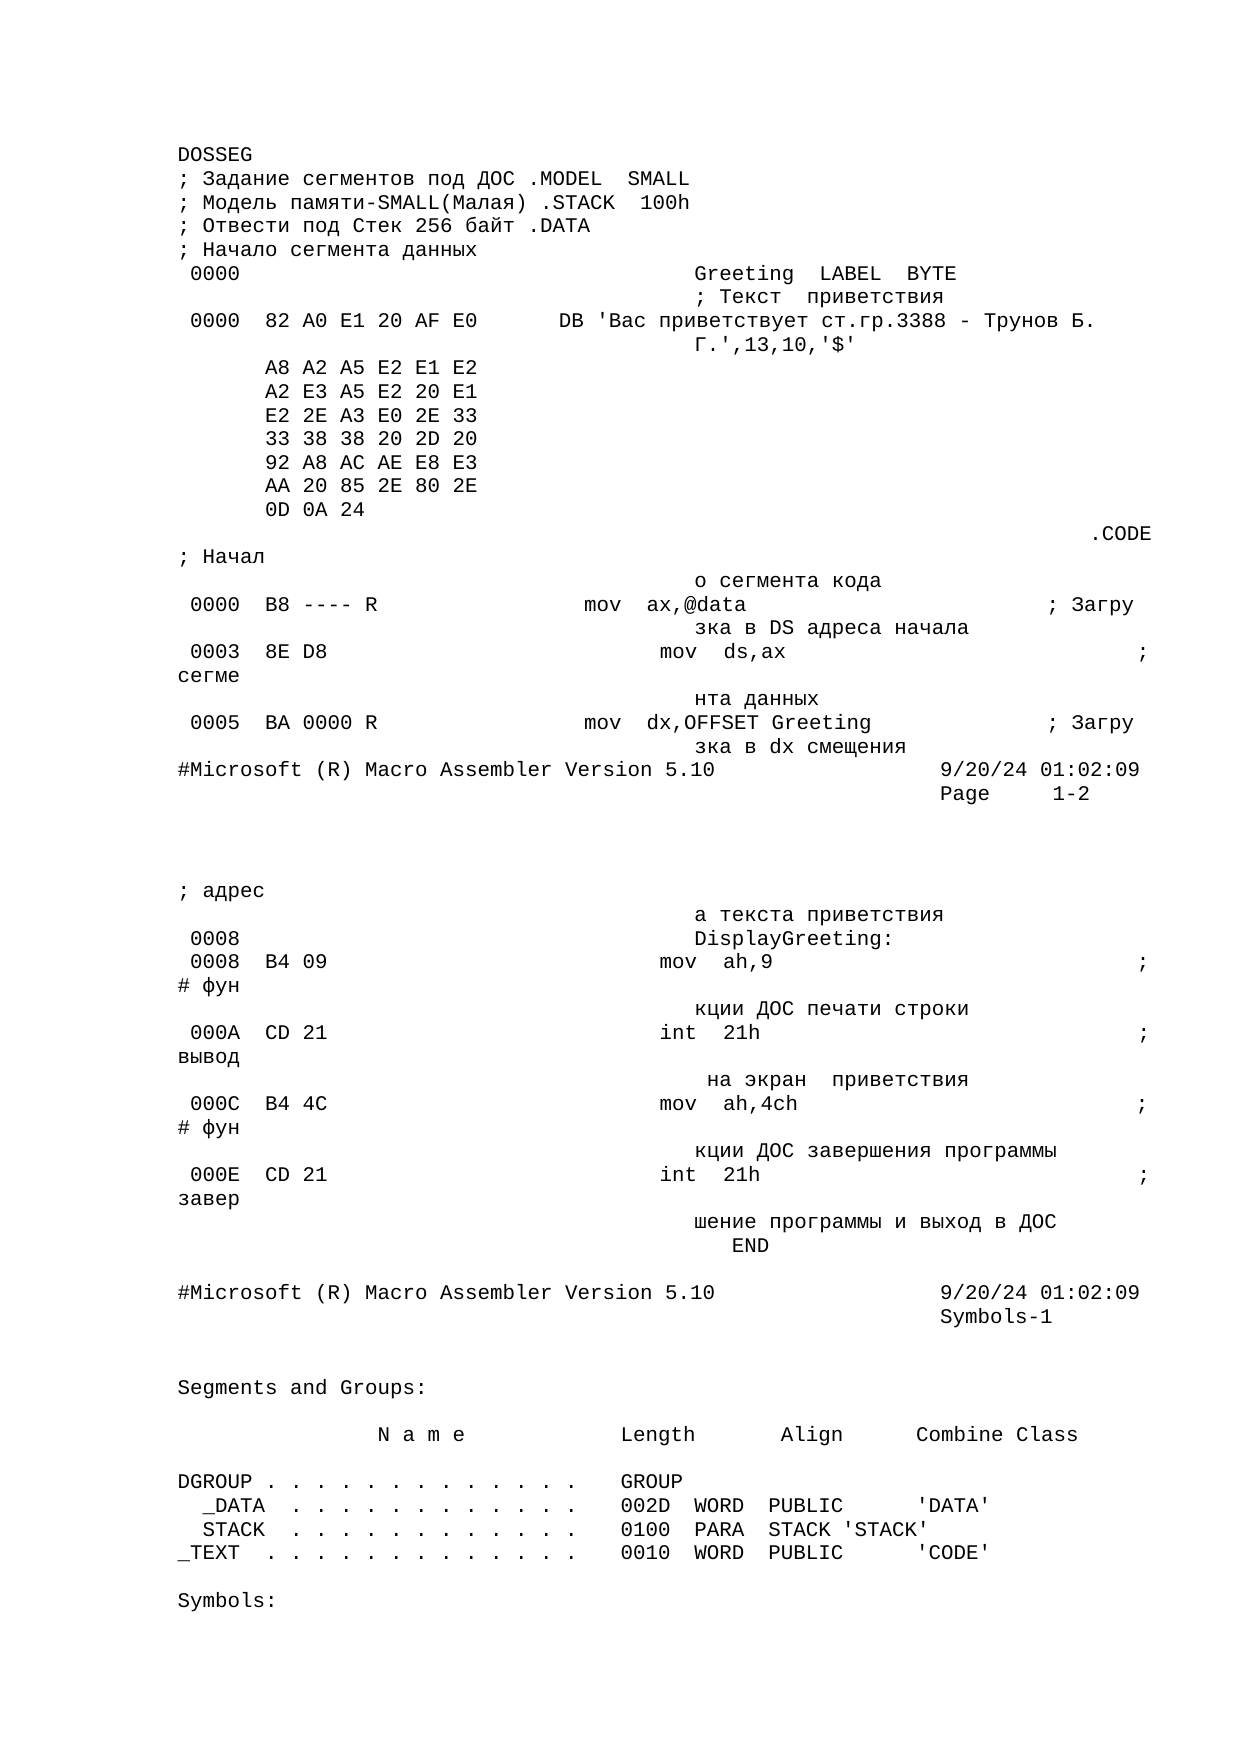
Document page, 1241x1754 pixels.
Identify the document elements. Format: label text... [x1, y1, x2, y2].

text 000A CD 21 int 21h ; вывод [177, 1022, 1152, 1069]
text Symbols-1 [177, 1306, 1152, 1329]
text A2 E3 A5 E2 20 E1 [177, 381, 1152, 404]
text 0000 Greeting LABEL BYTE [177, 263, 1152, 286]
text 0003 8E D8 mov ds,ax ; сегме [177, 641, 1152, 688]
text 0000 82 A0 E1 20 AF E0 DB 'Вас приветствует ст.гр.3388 - Трунов Б. [177, 310, 1152, 334]
text а текста приветствия [177, 904, 1152, 927]
text E2 2E A3 E0 2E 33 [177, 404, 1152, 428]
text _DATA . . . . . . . . . . . . 002D WORD PUBLIC 'DATA' [177, 1495, 1152, 1519]
text .CODE ; Начал [177, 523, 1152, 570]
text END [177, 1235, 1152, 1258]
text кции ДОС завершения программы [177, 1140, 1152, 1164]
text #Microsoft (R) Macro Assembler Version 5.10 9/20/24 01:02:09 [177, 759, 1152, 783]
text зка в dx смещения [177, 736, 1152, 759]
text DGROUP . . . . . . . . . . . . . GROUP [177, 1471, 1152, 1495]
text 33 38 38 20 2D 20 [177, 428, 1152, 452]
text о сегмента кода [177, 570, 1152, 594]
text _TEXT . . . . . . . . . . . . . 0010 WORD PUBLIC 'CODE' [177, 1542, 1152, 1566]
text на экран приветствия [177, 1069, 1152, 1093]
text A8 A2 A5 E2 E1 E2 [177, 357, 1152, 381]
text 92 A8 AC AE E8 E3 [177, 452, 1152, 476]
text шение программы и выход в ДОС [177, 1211, 1152, 1235]
text STACK . . . . . . . . . . . . 0100 PARA STACK 'STACK' [177, 1519, 1152, 1542]
text 0008 B4 09 mov ah,9 ; # фун [177, 951, 1152, 998]
text Page 1-2 [177, 783, 1152, 807]
text 000C B4 4C mov ah,4ch ; # фун [177, 1093, 1152, 1140]
text кции ДОС печати строки [177, 998, 1152, 1022]
text ; Задание сегментов под ДОС .MODEL SMALL [177, 168, 1152, 192]
text 0005 BA 0000 R mov dx,OFFSET Greeting ; Загру [177, 712, 1152, 736]
text Segments and Groups: [177, 1377, 1152, 1400]
text Г.',13,10,'$' [177, 334, 1152, 357]
text ; адрес [177, 854, 1152, 904]
text #Microsoft (R) Macro Assembler Version 5.10 9/20/24 01:02:09 [177, 1282, 1152, 1306]
text ; Текст приветствия [177, 286, 1152, 310]
text AA 20 85 2E 80 2E [177, 476, 1152, 499]
text ; Начало сегмента данных [177, 239, 1152, 263]
text 0000 B8 ---- R mov ax,@data ; Загру [177, 594, 1152, 617]
text нта данных [177, 688, 1152, 712]
text зка в DS адреса начала [177, 617, 1152, 641]
text DOSSEG [177, 144, 1152, 168]
text ; Модель памяти-SMALL(Малая) .STACK 100h [177, 192, 1152, 215]
text Symbols: [177, 1589, 1152, 1613]
text 0008 DisplayGreeting: [177, 927, 1152, 951]
text 000E CD 21 int 21h ; завер [177, 1164, 1152, 1211]
text ; Отвести под Стек 256 байт .DATA [177, 215, 1152, 239]
text N a m e Length Align Combine Class [177, 1424, 1152, 1448]
text 0D 0A 24 [177, 499, 1152, 523]
